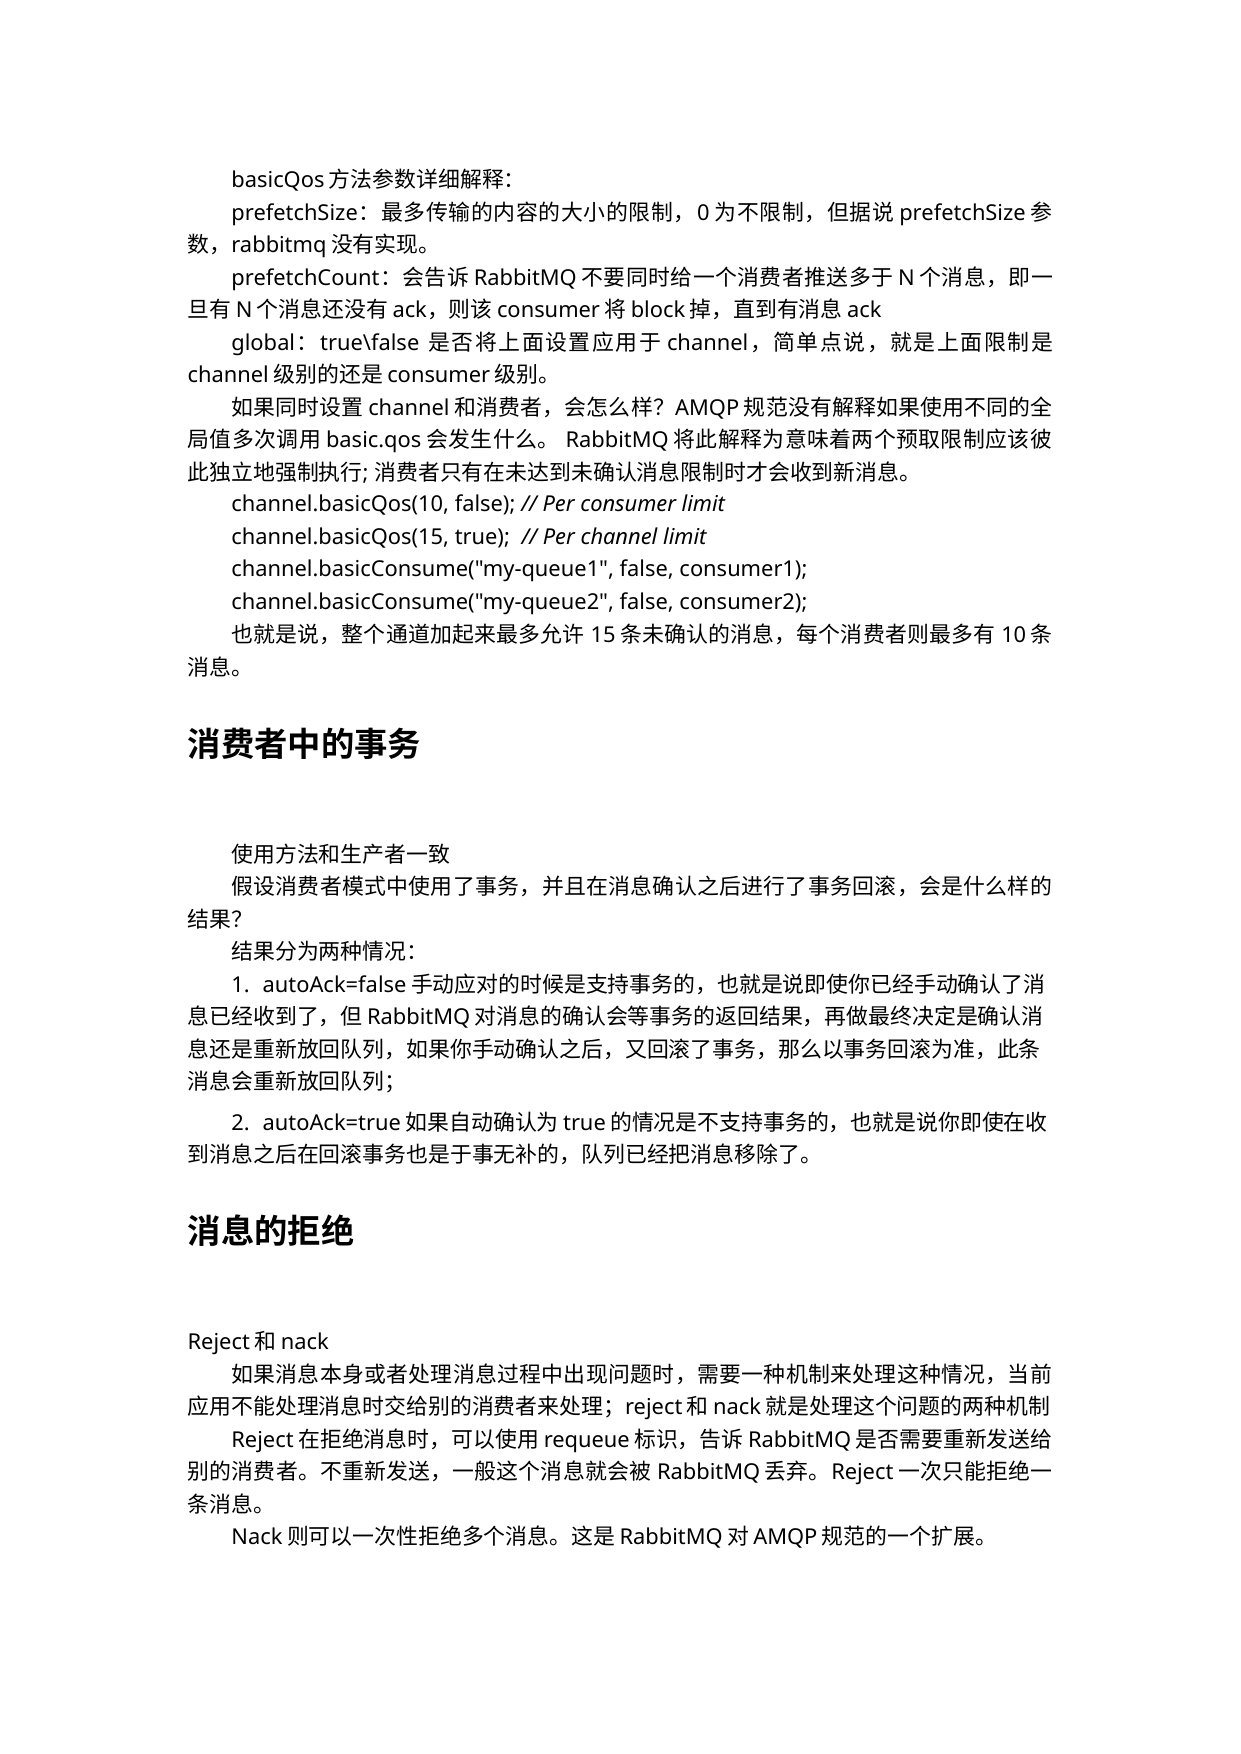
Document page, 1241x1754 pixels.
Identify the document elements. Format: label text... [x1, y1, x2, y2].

text 如果消息本身或者处理消息过程中出现问题时，需要一种机制来处理这种情况，当前应用不能处理消息时交给别的消费者来处理；reject和nack就是处理这个问题的两种机制 [187, 1356, 1053, 1421]
text Reject和nack [187, 1324, 1053, 1356]
text channel.basicConsume("my-queue1", false, consumer1); [187, 552, 1053, 584]
text prefetchCount：会告诉RabbitMQ不要同时给一个消费者推送多于N个消息，即一旦有N个消息还没有ack，则该consumer将block掉，直到有消息ack [187, 259, 1053, 324]
subtitle 消费者中的事务 [187, 709, 1053, 774]
text 假设消费者模式中使用了事务，并且在消息确认之后进行了事务回滚，会是什么样的结果？ [187, 869, 1053, 934]
text channel.basicConsume("my-queue2", false, consumer2); [187, 584, 1053, 617]
text 结果分为两种情况： [187, 934, 1053, 966]
text 使用方法和生产者一致 [187, 836, 1053, 869]
list autoAck=false手动应对的时候是支持事务的，也就是说即使你已经手动确认了消息已经收到了，但RabbitMQ对消息的确认会等事务的返回结果，再做最终决定是确认消息还是重新放回队列，如果你手动确认之后，又回滚了事务，那么以事务回滚为准，此条消息会重新放回队列； [187, 966, 1053, 1096]
subtitle 消息的拒绝 [187, 1197, 1053, 1262]
text Reject在拒绝消息时，可以使用requeue标识，告诉RabbitMQ是否需要重新发送给别的消费者。不重新发送，一般这个消息就会被RabbitMQ丢弃。Reject一次只能拒绝一条消息。 [187, 1421, 1053, 1519]
text global：true\false 是否将上面设置应用于channel，简单点说，就是上面限制是channel级别的还是consumer级别。 [187, 324, 1053, 389]
text channel.basicQos(15, true); // Per channel limit [187, 519, 1053, 552]
list autoAck=true如果自动确认为true的情况是不支持事务的，也就是说你即使在收到消息之后在回滚事务也是于事无补的，队列已经把消息移除了。 [187, 1104, 1053, 1169]
text channel.basicQos(10, false); // Per consumer limit [187, 487, 1053, 519]
text basicQos方法参数详细解释： [187, 162, 1053, 194]
text 也就是说，整个通道加起来最多允许15条未确认的消息，每个消费者则最多有10条消息。 [187, 617, 1053, 682]
text Nack则可以一次性拒绝多个消息。这是RabbitMQ对AMQP规范的一个扩展。 [187, 1519, 1053, 1551]
text prefetchSize：最多传输的内容的大小的限制，0为不限制，但据说prefetchSize参数，rabbitmq没有实现。 [187, 194, 1053, 259]
text 如果同时设置channel和消费者，会怎么样？AMQP规范没有解释如果使用不同的全局值多次调用basic.qos会发生什么。 RabbitMQ将此解释为意味着两个预取限制应该彼此独立地强制执行; 消费者只有在未达到未确认消息限制时才会收到新消息。 [187, 389, 1053, 487]
